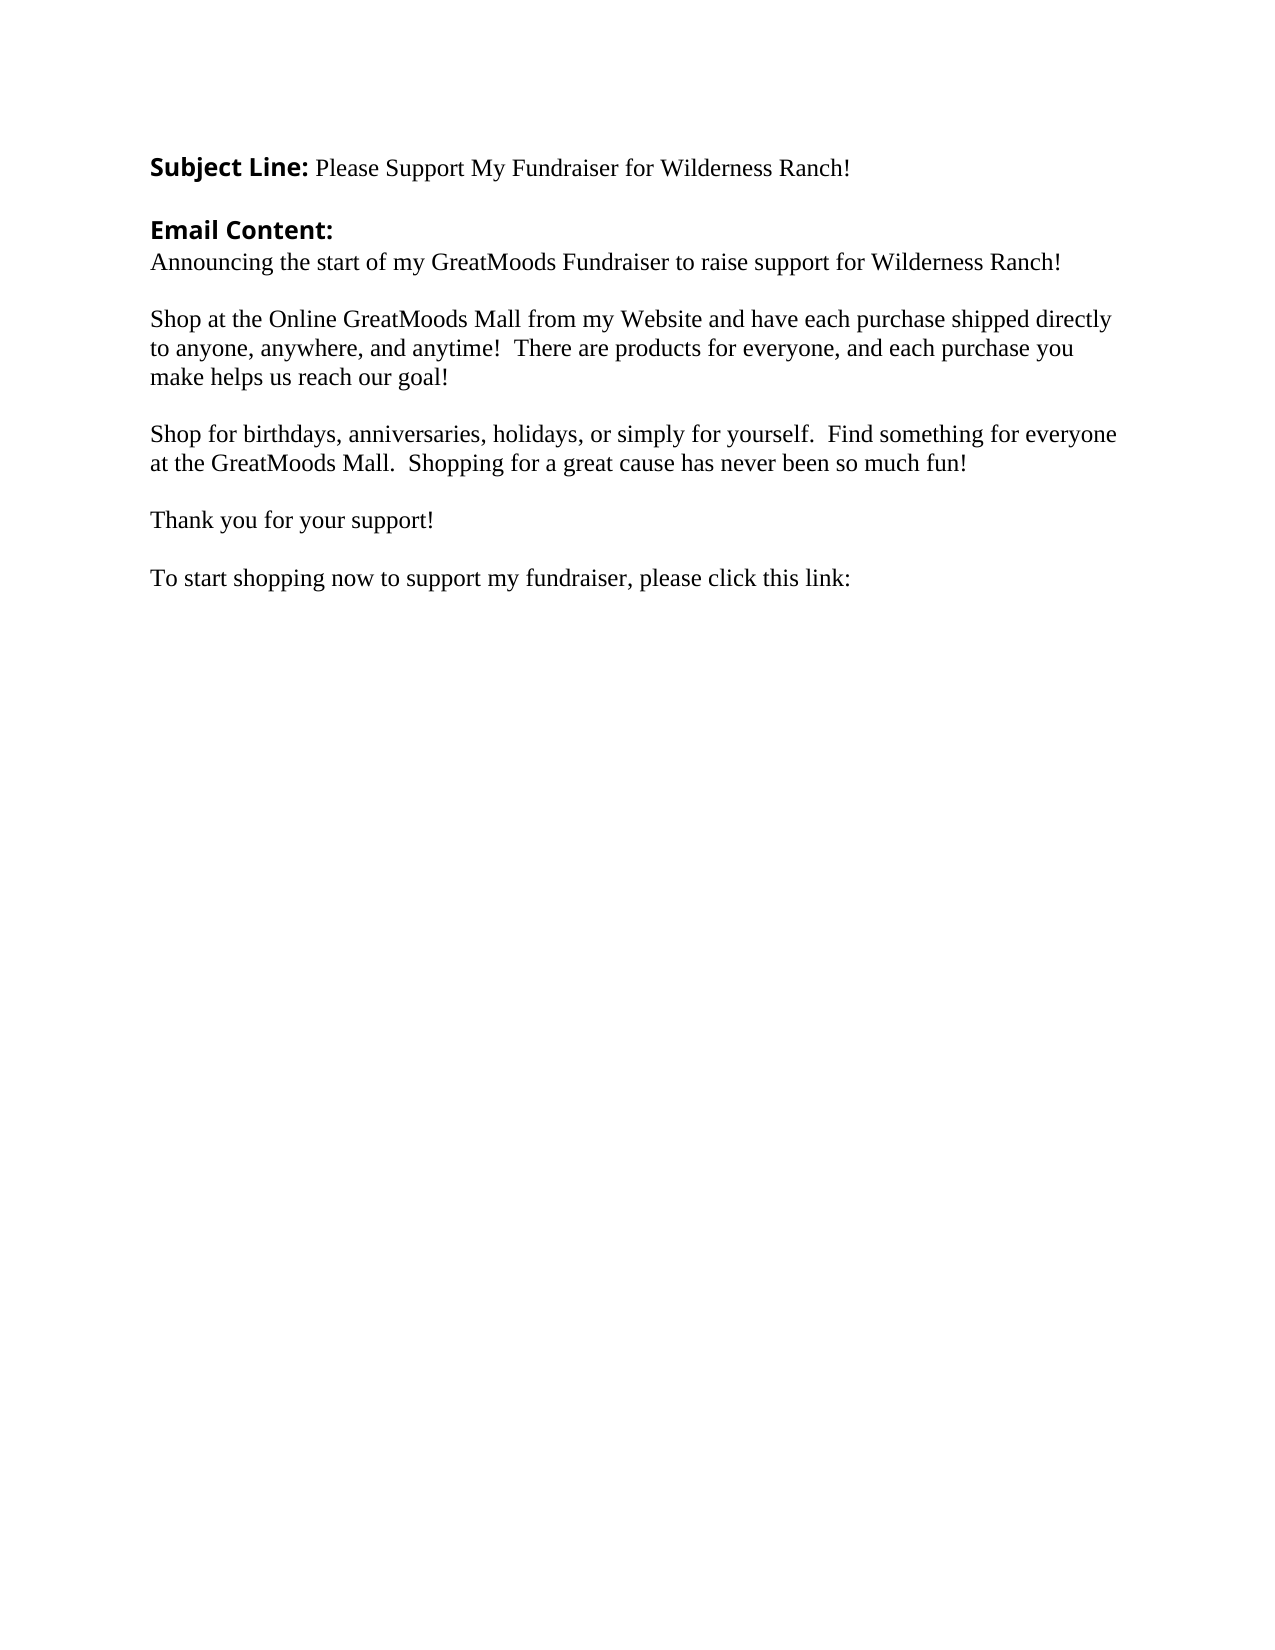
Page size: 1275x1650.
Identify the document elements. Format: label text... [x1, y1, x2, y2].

text Thank you for your support! [150, 506, 1125, 534]
text Email Content: [150, 213, 1125, 247]
text Announcing the start of my GreatMoods Fundraiser to raise support for Wilderness Ranch! Shop at the Online GreatMoods Mall from my Website and have each purchase shipped directly to anyone, anywhere, and anytime! There are products for everyone, and each purchase you make helps us reach our goal! Shop for birthdays, anniversaries, holidays, or simply for yourself. Find something for everyone at the GreatMoods Mall. Shopping for a great cause has never been so much fun! [150, 247, 1125, 477]
text To start shopping now to support my fundraiser, please click this link: [150, 563, 1125, 592]
text Subject Line: Please Support My Fundraiser for Wilderness Ranch! [150, 150, 1125, 184]
